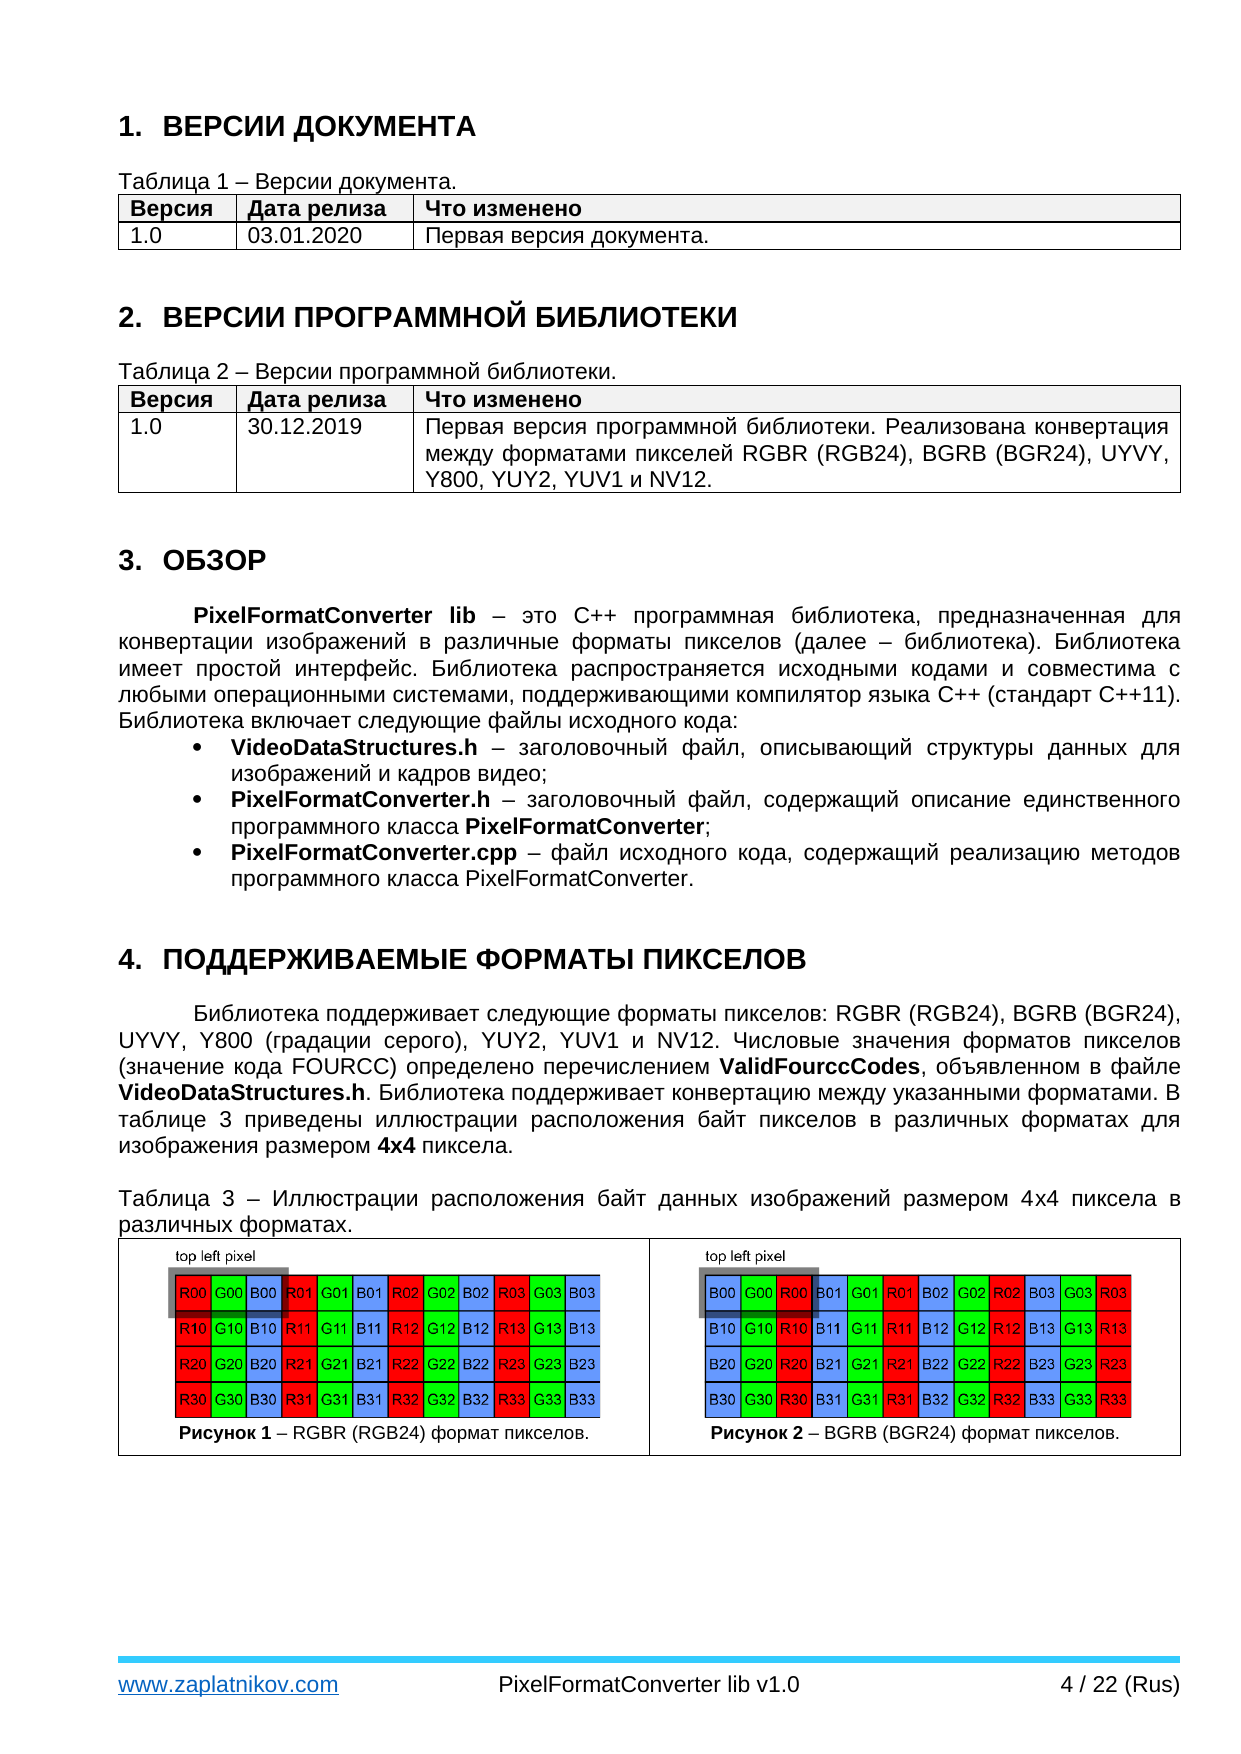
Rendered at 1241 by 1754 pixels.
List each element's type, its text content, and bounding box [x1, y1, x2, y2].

text Таблица 3 – Иллюстрации расположения байт данных изображений размером 4x4 пиксела в различных форматах. [118, 1185, 1181, 1237]
list VideoDataStructures.h – заголовочный файл, описывающий структуры данных для изображений и кадров видео; [193, 733, 1181, 786]
text PixelFormatConverter lib – это C++ программная библиотека, предназначенная для конвертации изображений в различные форматы пикселов (далее – библиотека). Библиотека имеет простой интерфейс. Библиотека распространяется исходными кодами и совместима с любыми операционными системами, поддерживающими компилятор языка C++ (стандарт C++11). Библиотека включает следующие файлы исходного кода: [118, 602, 1181, 733]
table_header Рисунок 1 – RGBR (RGB24) формат пикселов. [119, 1239, 649, 1455]
table_cell 30.12.2019 [237, 413, 413, 492]
table_cell 1.0 [119, 223, 236, 249]
table_header Что изменено [414, 195, 1180, 221]
table_header Что изменено [414, 386, 1180, 412]
text Таблица 1 – Версии документа. [118, 168, 1181, 194]
subtitle ВЕРСИИ ПРОГРАММНОЙ БИБЛИОТЕКИ [118, 300, 1181, 333]
subtitle ВЕРСИИ ДОКУМЕНТА [118, 109, 1181, 143]
text Таблица 2 – Версии программной библиотеки. [118, 358, 1181, 385]
subtitle ОБЗОР [118, 543, 1181, 577]
table_header Версия [119, 386, 236, 412]
table_header Рисунок 2 – BGRB (BGR24) формат пикселов. [650, 1239, 1180, 1455]
table_header Версия [119, 195, 236, 221]
table_header Дата релиза [237, 386, 413, 412]
table_cell Первая версия документа. [414, 223, 1180, 249]
table_header Дата релиза [237, 195, 413, 221]
list PixelFormatConverter.h – заголовочный файл, содержащий описание единственного программного класса PixelFormatConverter; [193, 786, 1181, 839]
text Библиотека поддерживает следующие форматы пикселов: RGBR (RGB24), BGRB (BGR24), UYVY, Y800 (градации серого), YUY2, YUV1 и NV12. Числовые значения форматов пикселов (значение кода FOURCC) определено перечислением ValidFourccCodes, объявленном в файле VideoDataStructures.h. Библиотека поддерживает конвертацию между указанными форматами. В таблице 3 приведены иллюстрации расположения байт пикселов в различных форматах для изображения размером 4x4 пиксела. [118, 1000, 1181, 1158]
table_cell Первая версия программной библиотеки. Реализована конвертация между форматами пикселей RGBR (RGB24), BGRB (BGR24), UYVY, Y800, YUY2, YUV1 и NV12. [414, 413, 1180, 492]
table_cell 03.01.2020 [237, 223, 413, 249]
picture [168, 1250, 601, 1418]
subtitle ПОДДЕРЖИВАЕМЫЕ ФОРМАТЫ ПИКСЕЛОВ [118, 942, 1181, 975]
list PixelFormatConverter.cpp – файл исходного кода, содержащий реализацию методов программного класса PixelFormatConverter. [193, 839, 1181, 892]
picture [698, 1250, 1132, 1418]
table_cell 1.0 [119, 413, 236, 492]
